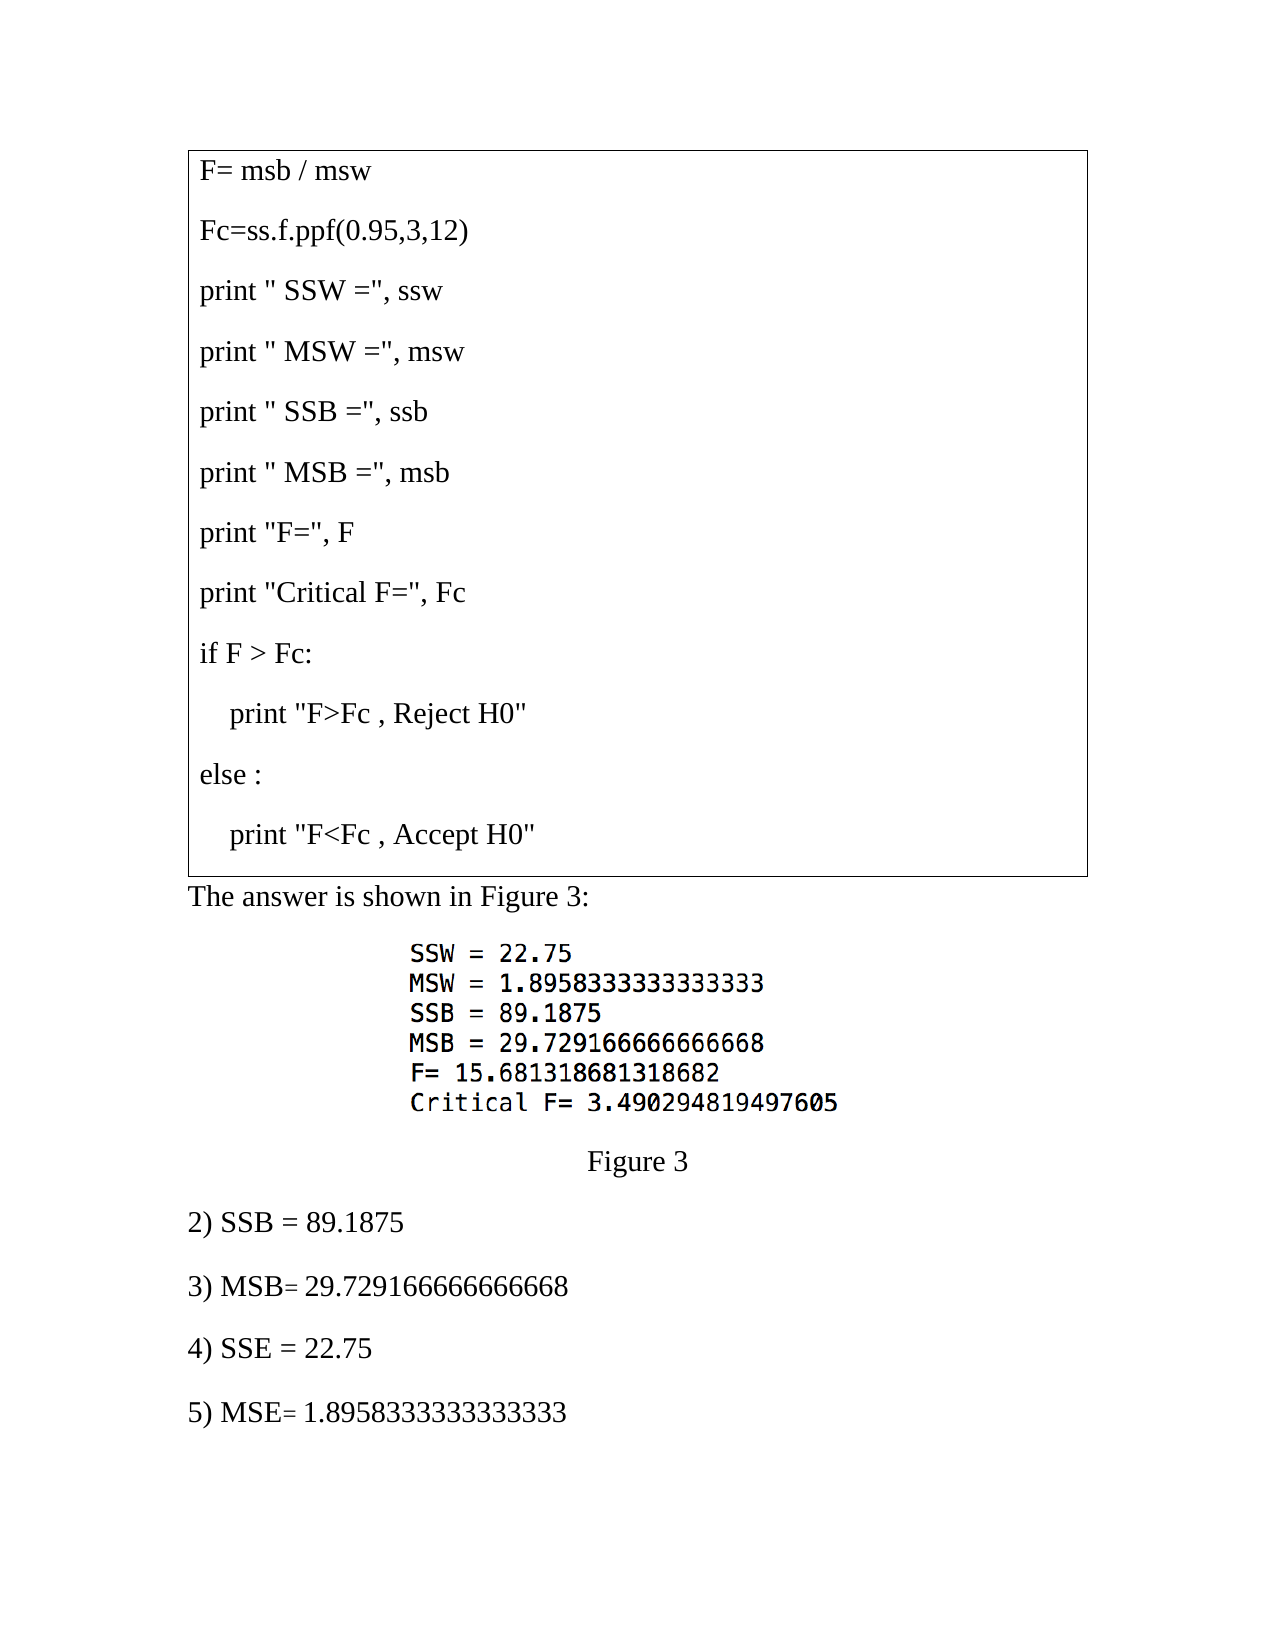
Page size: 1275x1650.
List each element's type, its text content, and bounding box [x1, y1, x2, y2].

text 2) SSB = 89.1875 [187, 1203, 1087, 1239]
text The answer is shown in Figure 3: [187, 877, 1087, 912]
picture [395, 937, 880, 1118]
text 4) SSE = 22.75 [187, 1330, 1087, 1365]
text 3) MSB = 29.729166666666668 [187, 1264, 1087, 1305]
text 5) MSE = 1.8958333333333333 [187, 1390, 1087, 1431]
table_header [189, 151, 1087, 876]
text Figure 3 [187, 1143, 1087, 1178]
